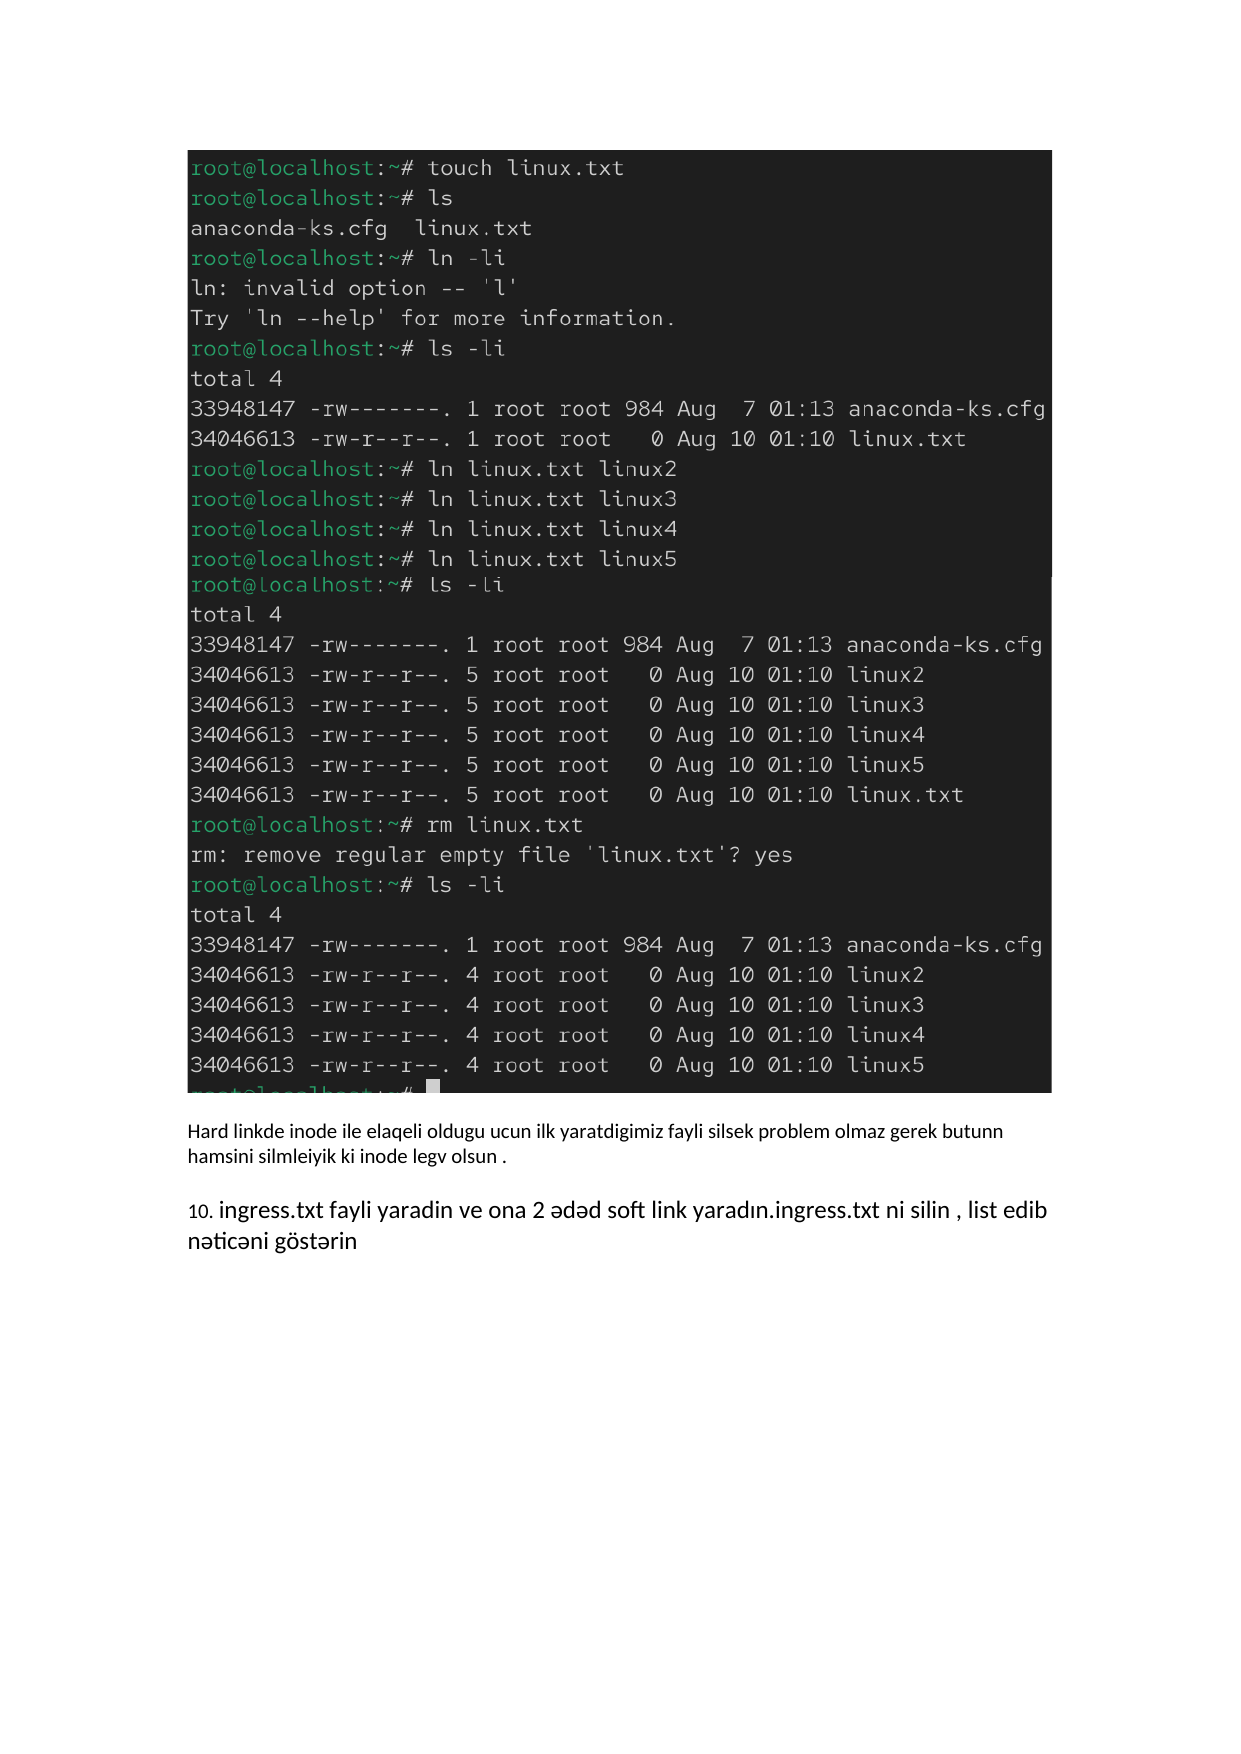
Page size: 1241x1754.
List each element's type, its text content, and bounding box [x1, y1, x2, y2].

picture [187, 150, 1053, 1093]
list ingress.txt fayli yaradin ve ona 2 ədəd soft link yaradın.ingress.txt ni silin , list edib nəticəni göstərin [187, 1194, 1053, 1256]
list Hard linkde inode ile elaqeli oldugu ucun ilk yaratdigimiz fayli silsek problem olmaz gerek butunn hamsini silmleiyik ki inode legv olsun . [187, 1118, 1053, 1169]
